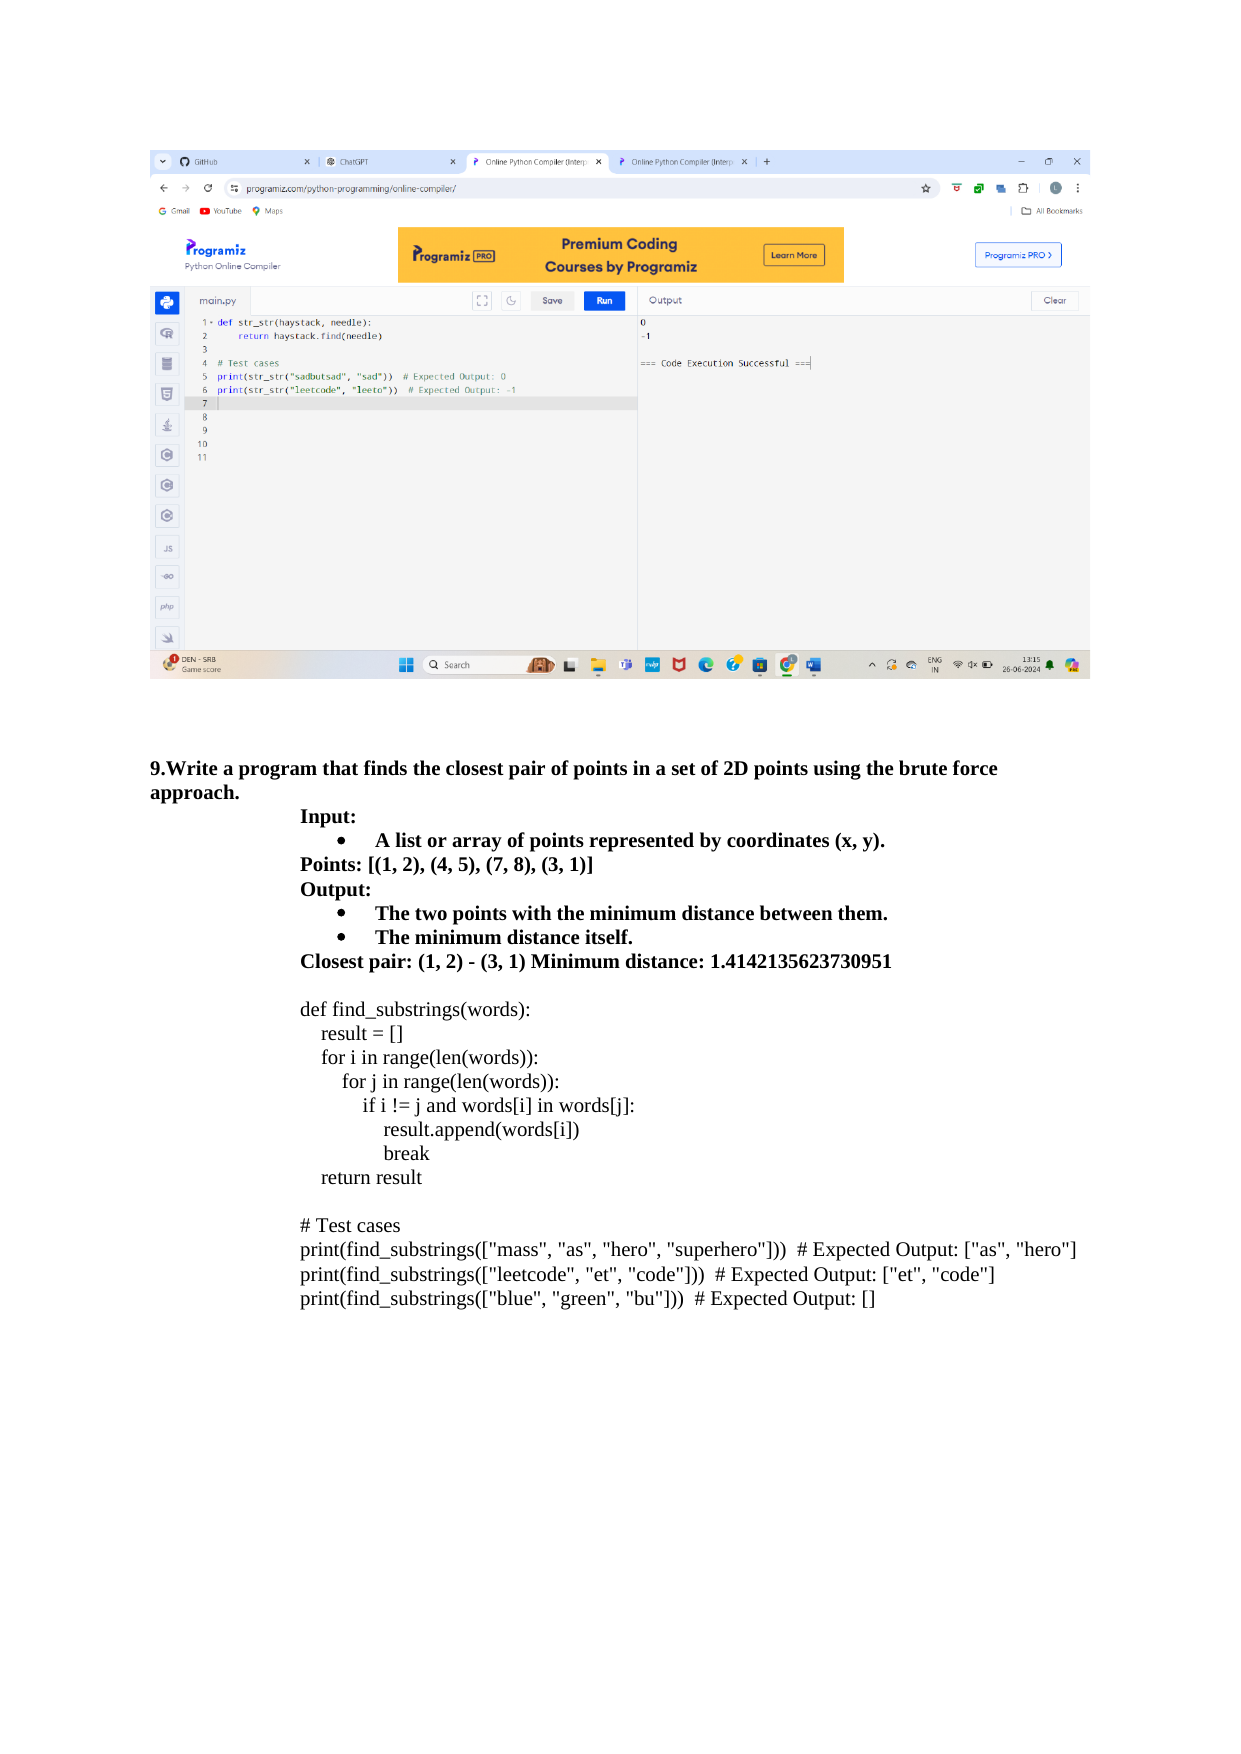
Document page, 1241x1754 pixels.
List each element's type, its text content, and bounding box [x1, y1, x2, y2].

text 9.Write a program that finds the closest pair of points in a set of 2D points using the brute force approach. [150, 756, 1090, 804]
text print(find_substrings(["mass", "as", "hero", "superhero"])) # Expected Output: ["as", "hero"] [300, 1237, 1090, 1261]
list The minimum distance itself. [337, 924, 1090, 949]
text print(find_substrings(["leetcode", "et", "code"])) # Expected Output: ["et", "code"] [300, 1261, 1090, 1286]
text for i in range(len(words)): [300, 1045, 1090, 1069]
text Input: [300, 804, 1090, 828]
text result = [] [300, 1021, 1090, 1045]
text Points: [(1, 2), (4, 5), (7, 8), (3, 1)] [300, 852, 1090, 876]
text return result [300, 1165, 1090, 1189]
text print(find_substrings(["blue", "green", "bu"])) # Expected Output: [] [300, 1286, 1090, 1309]
text break [300, 1141, 1090, 1165]
text def find_substrings(words): [300, 997, 1090, 1021]
list A list or array of points represented by coordinates (x, y). [337, 828, 1090, 852]
text # Test cases [300, 1213, 1090, 1237]
picture [150, 150, 1091, 679]
text result.append(words[i]) [300, 1117, 1090, 1141]
text for j in range(len(words)): [300, 1069, 1090, 1093]
text if i != j and words[i] in words[j]: [300, 1093, 1090, 1117]
text Output: [300, 876, 1090, 901]
list The two points with the minimum distance between them. [337, 901, 1090, 924]
text Closest pair: (1, 2) - (3, 1) Minimum distance: 1.4142135623730951 [300, 949, 1090, 973]
